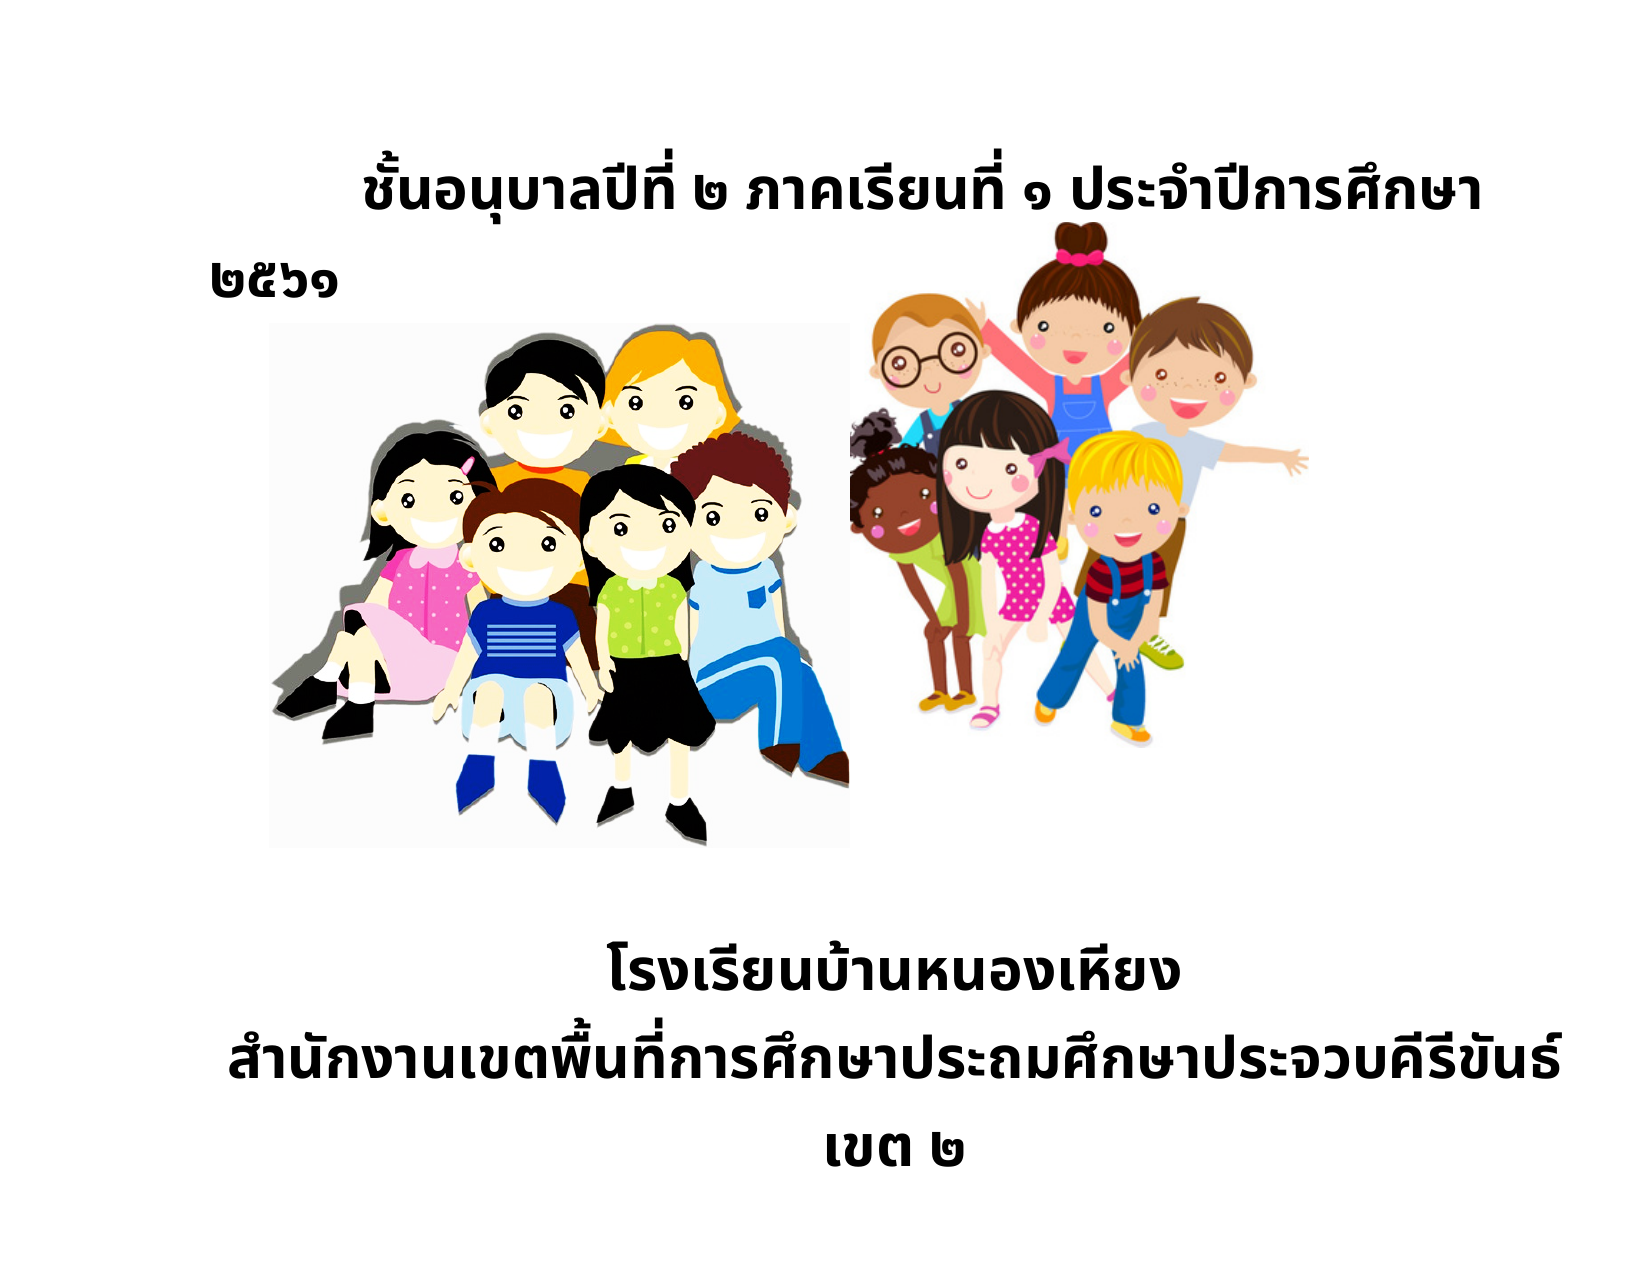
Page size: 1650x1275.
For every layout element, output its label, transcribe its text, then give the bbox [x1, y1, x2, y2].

picture [269, 323, 1309, 848]
text โรงเรียนบ้านหนองเหียง [209, 929, 1580, 1017]
text สำนักงานเขตพื้นที่การศึกษาประถมศึกษาประจวบคีรีขันธ์ เขต ๒ [209, 1017, 1580, 1193]
text ชั้นอนุบาลปีที่ ๒ ภาคเรียนที่ ๑ ประจำปีการศึกษา ๒๕๖๑ [209, 148, 1580, 324]
